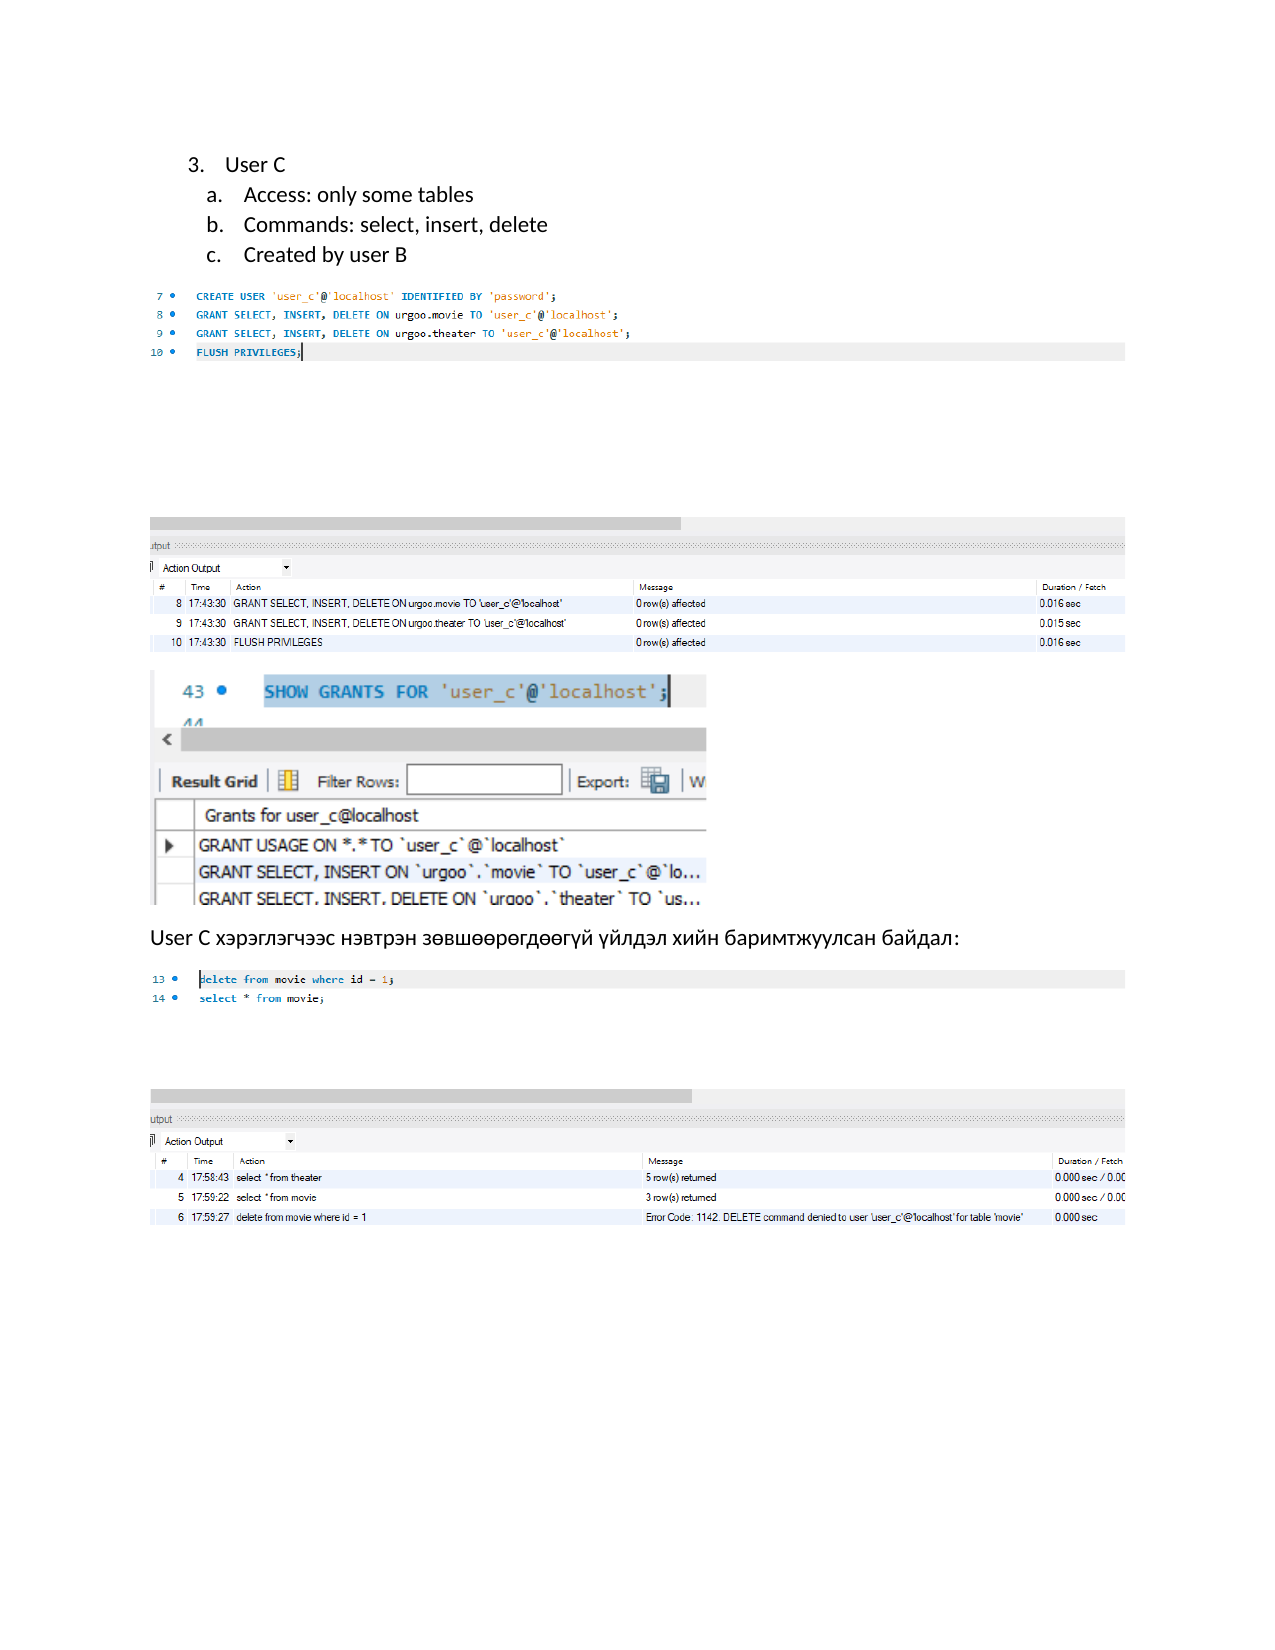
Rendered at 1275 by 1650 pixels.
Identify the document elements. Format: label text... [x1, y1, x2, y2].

picture [150, 287, 1125, 652]
list Commands: select, insert, delete [206, 210, 1125, 238]
picture [150, 970, 1125, 1225]
list Created by user B [206, 241, 1125, 269]
picture [150, 670, 707, 905]
text User C хэрэглэгчээс нэвтрэн зөвшөөрөгдөөгүй үйлдэл хийн баримтжуулсан байдал: [150, 923, 1125, 952]
list Access: only some tables [206, 180, 1125, 208]
list User C [187, 150, 1125, 178]
